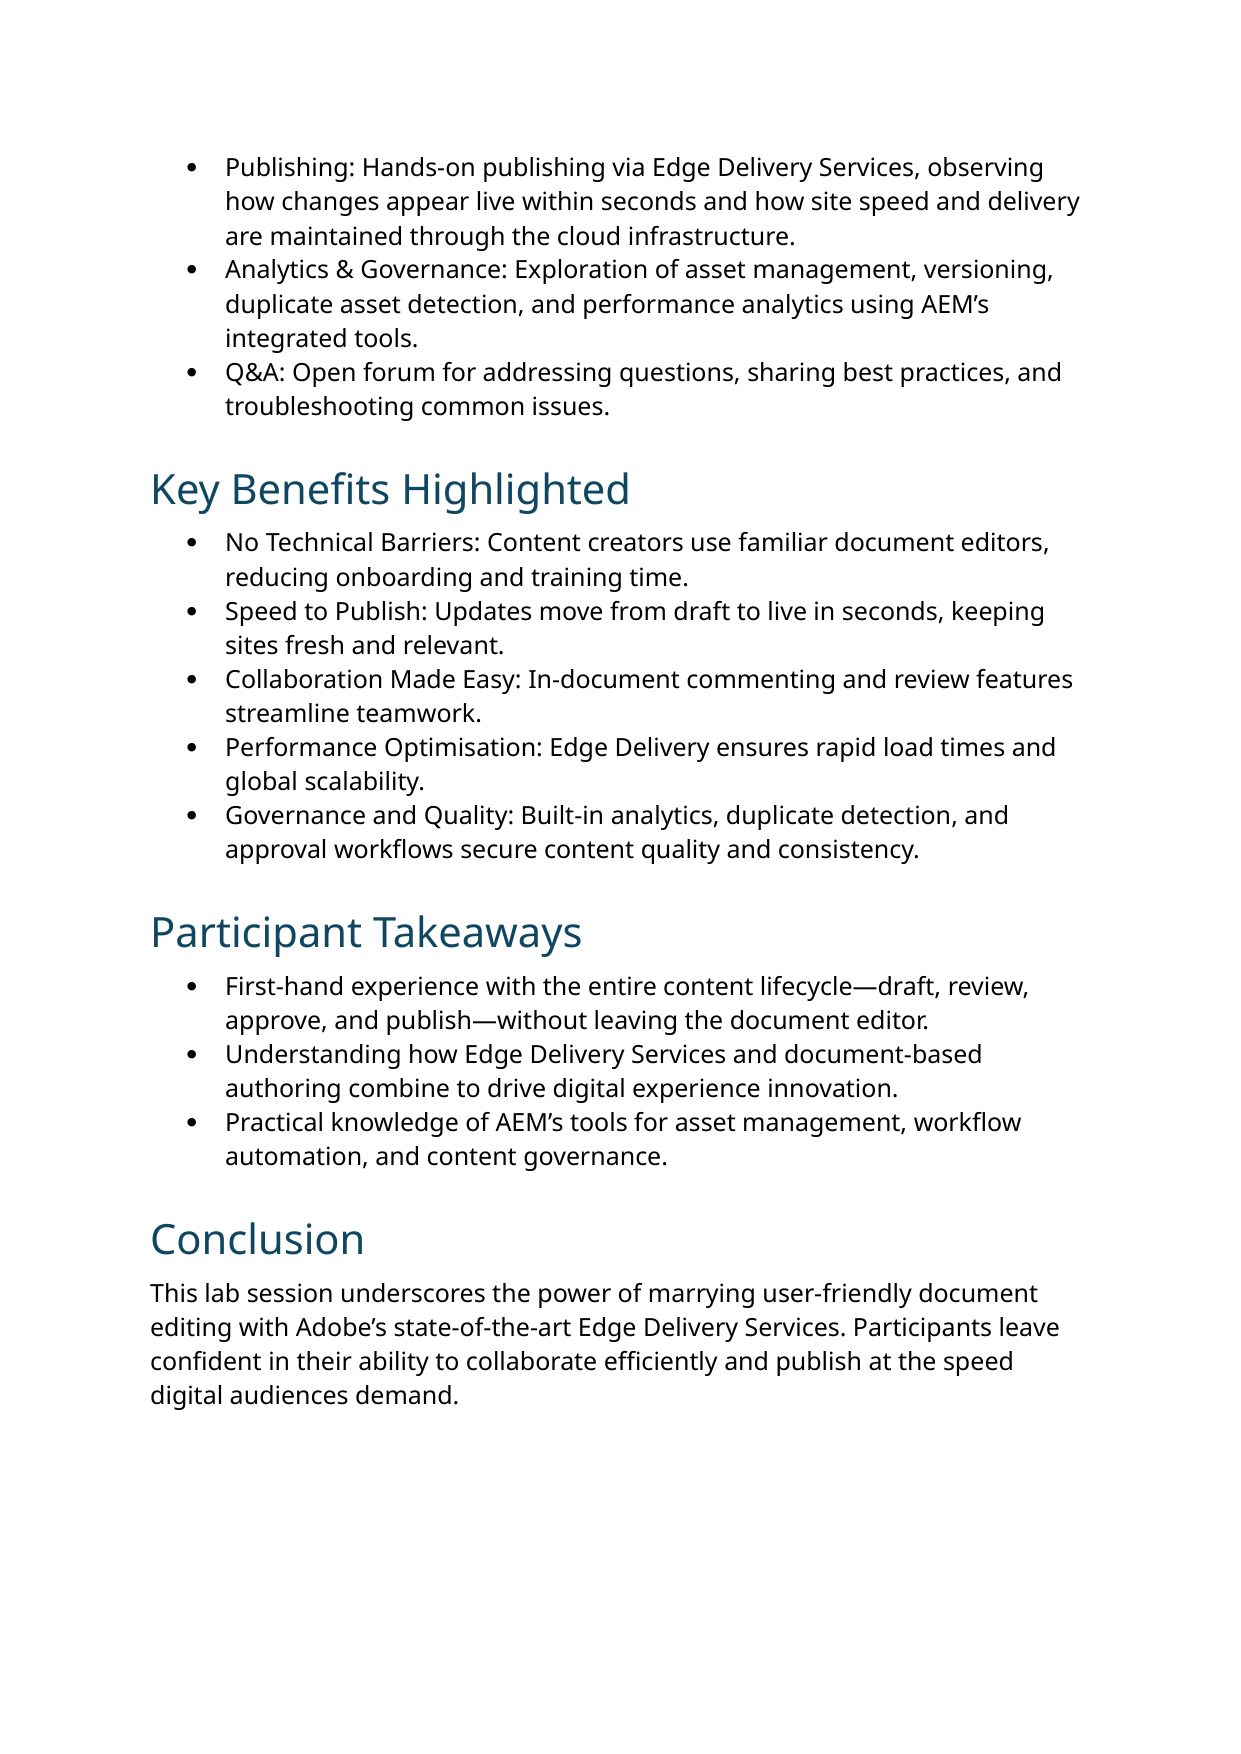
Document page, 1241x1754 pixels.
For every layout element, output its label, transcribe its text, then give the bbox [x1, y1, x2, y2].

list Governance and Quality: Built-in analytics, duplicate detection, and approval workflows secure content quality and consistency. [187, 798, 1090, 866]
list Publishing: Hands-on publishing via Edge Delivery Services, observing how changes appear live within seconds and how site speed and delivery are maintained through the cloud infrastructure. [187, 150, 1090, 252]
list Understanding how Edge Delivery Services and document-based authoring combine to drive digital experience innovation. [187, 1036, 1090, 1104]
subtitle Participant Takeaways [150, 903, 1090, 960]
subtitle Conclusion [150, 1210, 1090, 1267]
list First-hand experience with the entire content lifecycle—draft, review, approve, and publish—without leaving the document editor. [187, 968, 1090, 1036]
list Collaboration Made Easy: In-document commenting and review features streamline teamwork. [187, 661, 1090, 729]
subtitle Key Benefits Highlighted [150, 460, 1090, 517]
list Analytics & Governance: Exploration of asset management, versioning, duplicate asset detection, and performance analytics using AEM’s integrated tools. [187, 252, 1090, 354]
list No Technical Barriers: Content creators use familiar document editors, reducing onboarding and training time. [187, 525, 1090, 593]
list Q&A: Open forum for addressing questions, sharing best practices, and troubleshooting common issues. [187, 354, 1090, 422]
list Practical knowledge of AEM’s tools for asset management, workflow automation, and content governance. [187, 1104, 1090, 1173]
list Speed to Publish: Updates move from draft to live in seconds, keeping sites fresh and relevant. [187, 593, 1090, 661]
list Performance Optimisation: Edge Delivery ensures rapid load times and global scalability. [187, 729, 1090, 798]
text This lab session underscores the power of marrying user-friendly document editing with Adobe’s state-of-the-art Edge Delivery Services. Participants leave confident in their ability to collaborate efficiently and publish at the speed digital audiences demand. [150, 1275, 1090, 1412]
